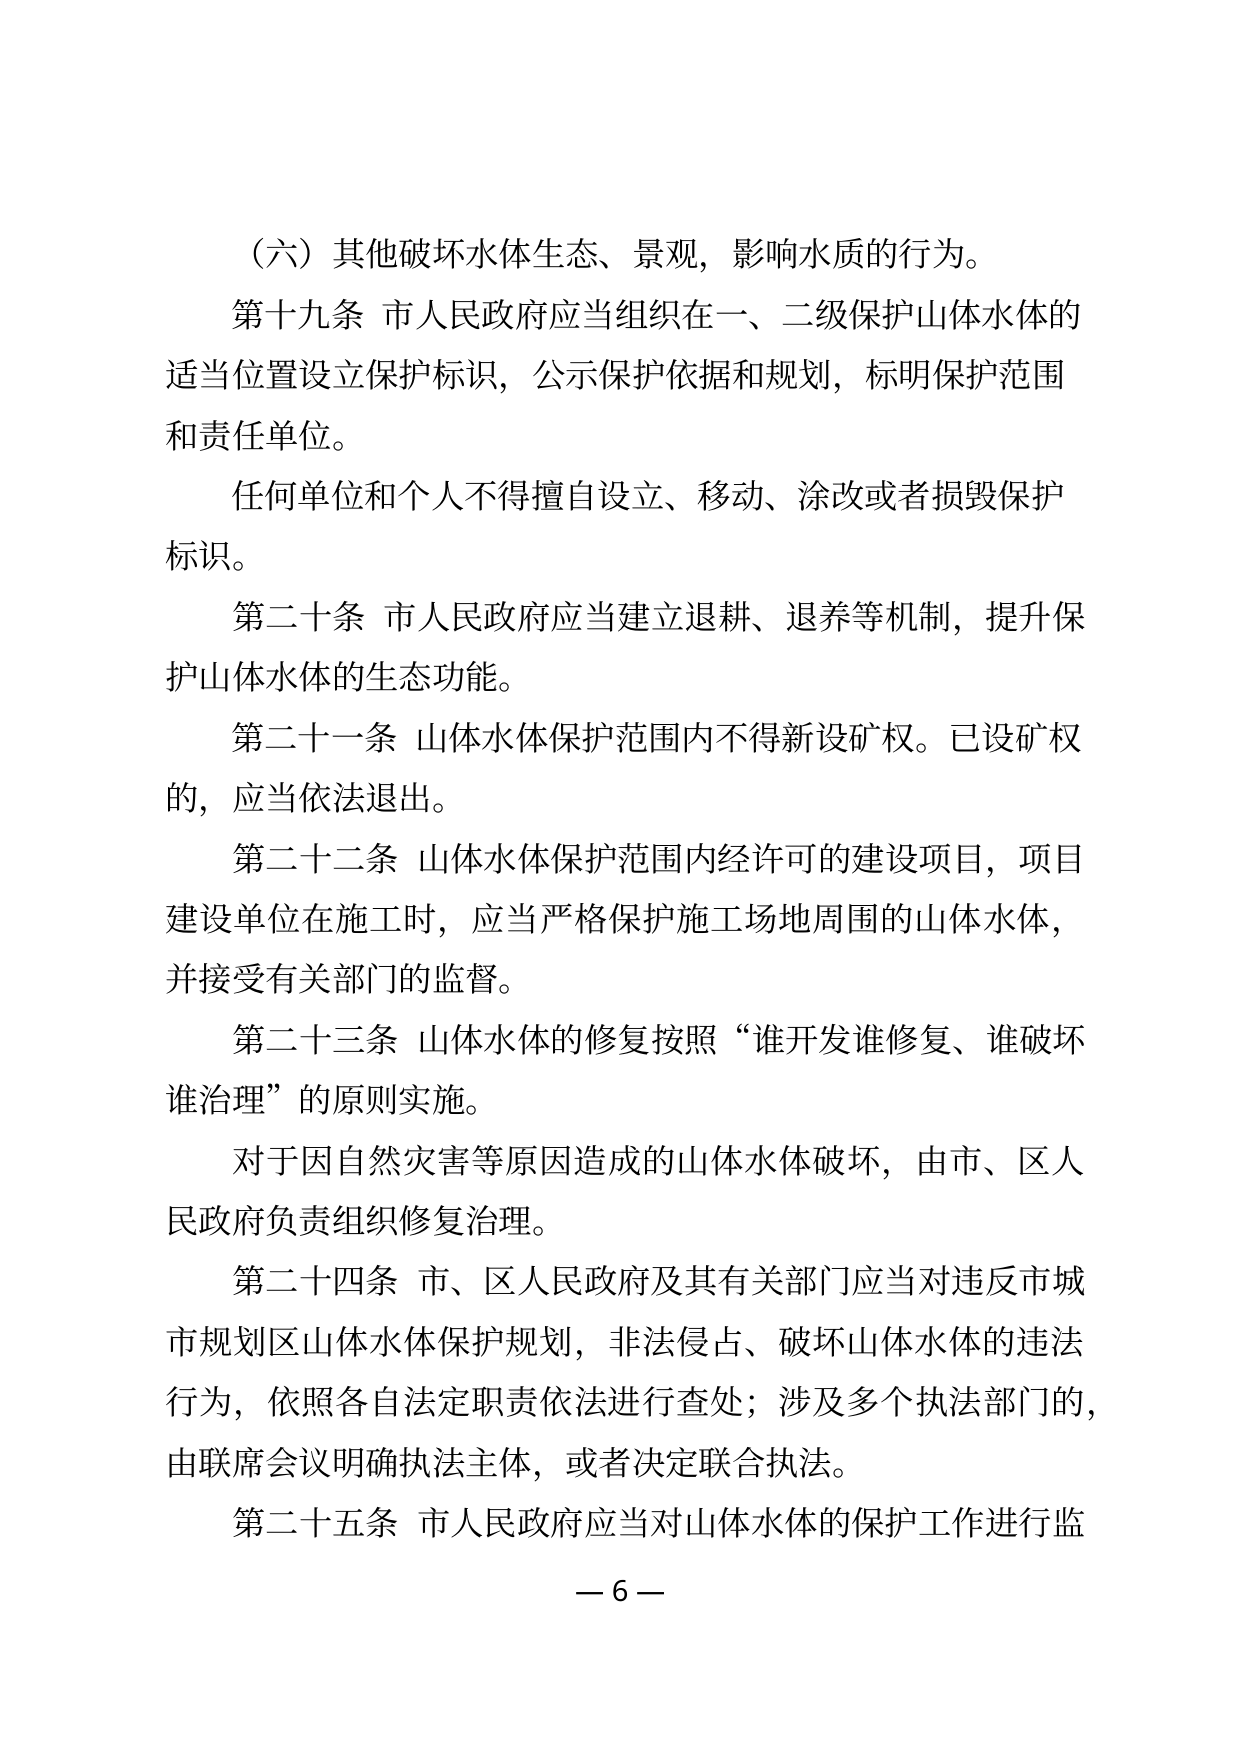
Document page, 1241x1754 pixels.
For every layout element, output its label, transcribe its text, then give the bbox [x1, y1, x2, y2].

text 任何单位和个人不得擅自设立、移动、涂改或者损毁保护标识。 [165, 460, 1087, 581]
text 第二十四条 市、区人民政府及其有关部门应当对违反市城市规划区山体水体保护规划，非法侵占、破坏山体水体的违法行为，依照各自法定职责依法进行查处；涉及多个执法部门的，由联席会议明确执法主体，或者决定联合执法。 [165, 1246, 1087, 1487]
text 第十九条 市人民政府应当组织在一、二级保护山体水体的适当位置设立保护标识，公示保护依据和规划，标明保护范围和责任单位。 [165, 279, 1087, 460]
text 第二十条 市人民政府应当建立退耕、退养等机制，提升保护山体水体的生态功能。 [165, 581, 1087, 702]
text 第二十三条 山体水体的修复按照“谁开发谁修复、谁破坏谁治理”的原则实施。 [165, 1004, 1087, 1125]
text 第二十一条 山体水体保护范围内不得新设矿权。已设矿权的，应当依法退出。 [165, 702, 1087, 823]
text （六）其他破坏水体生态、景观，影响水质的行为。 [165, 218, 1087, 279]
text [165, 1487, 1087, 1548]
text 第二十二条 山体水体保护范围内经许可的建设项目，项目建设单位在施工时，应当严格保护施工场地周围的山体水体，并接受有关部门的监督。 [165, 823, 1087, 1004]
text 对于因自然灾害等原因造成的山体水体破坏，由市、区人民政府负责组织修复治理。 [165, 1125, 1087, 1246]
